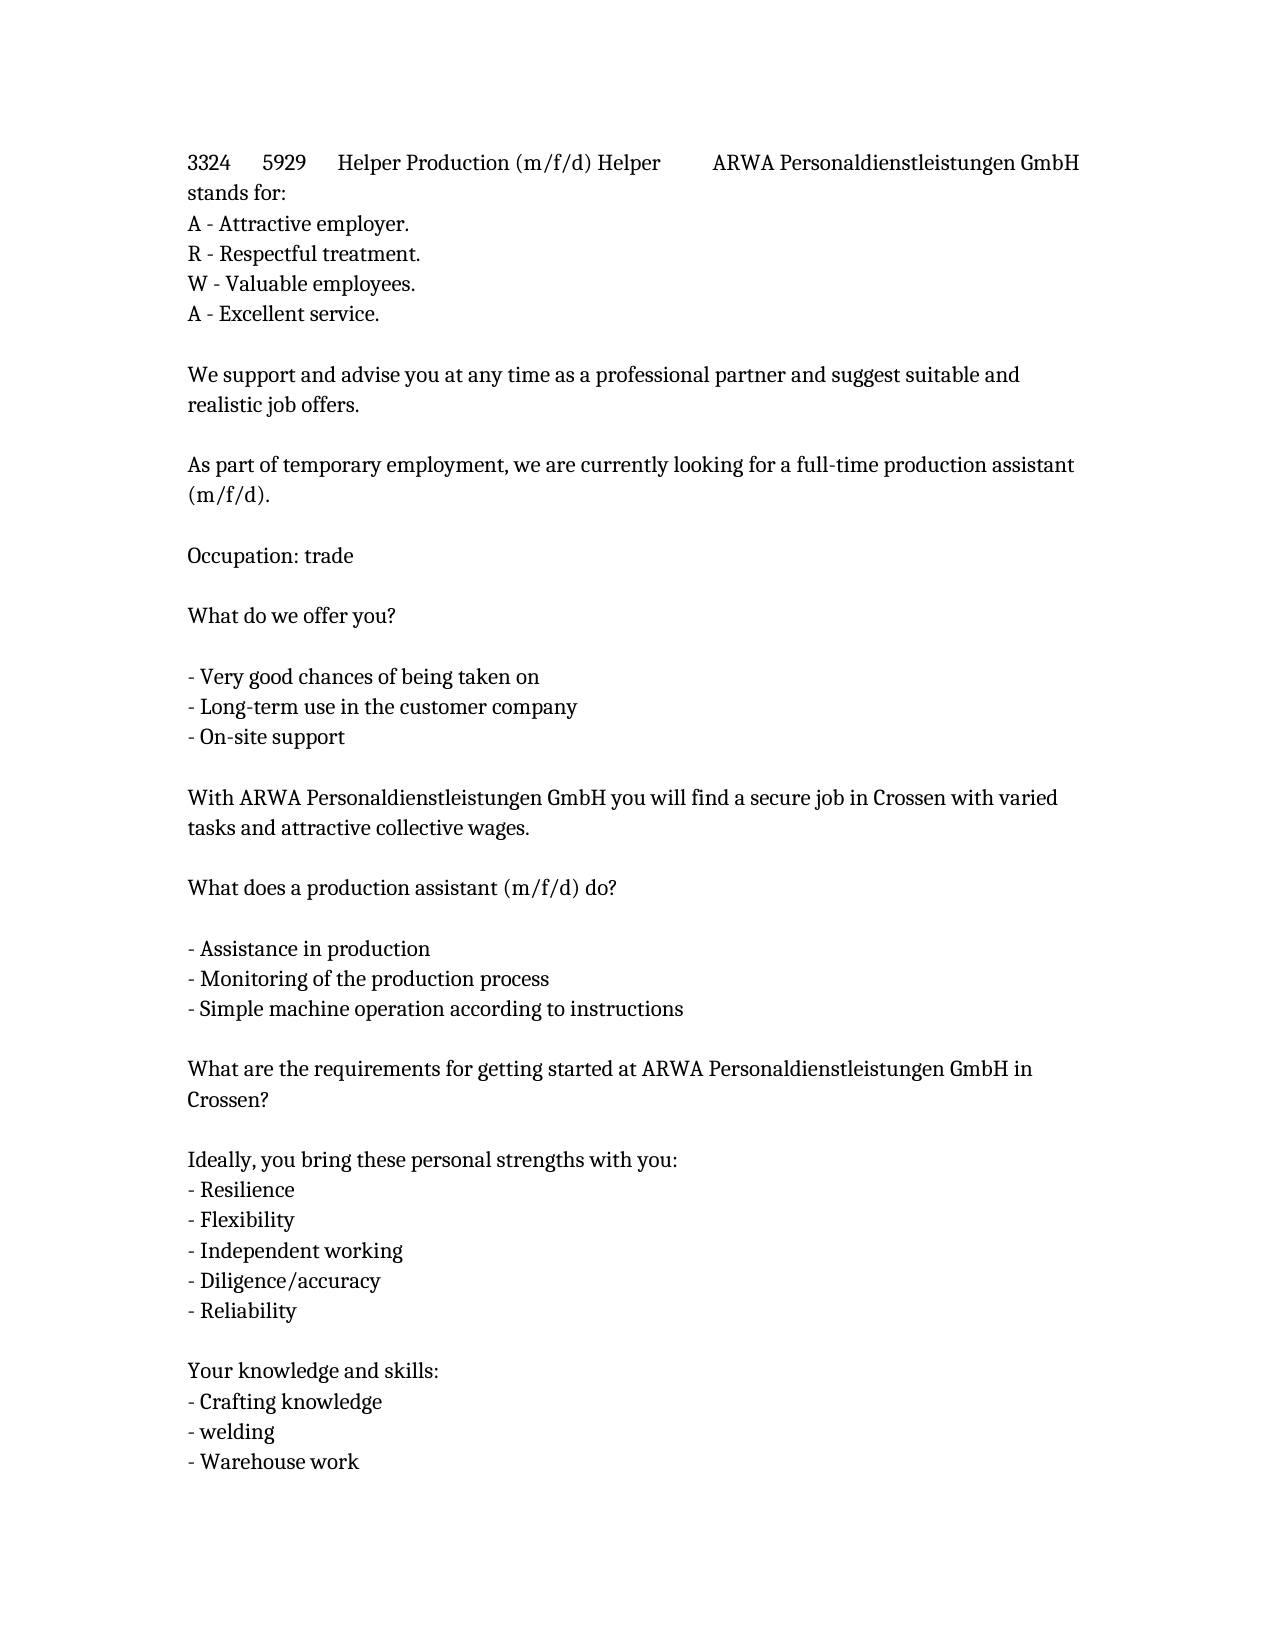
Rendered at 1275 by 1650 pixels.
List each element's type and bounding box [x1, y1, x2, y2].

text [187, 150, 1087, 1475]
